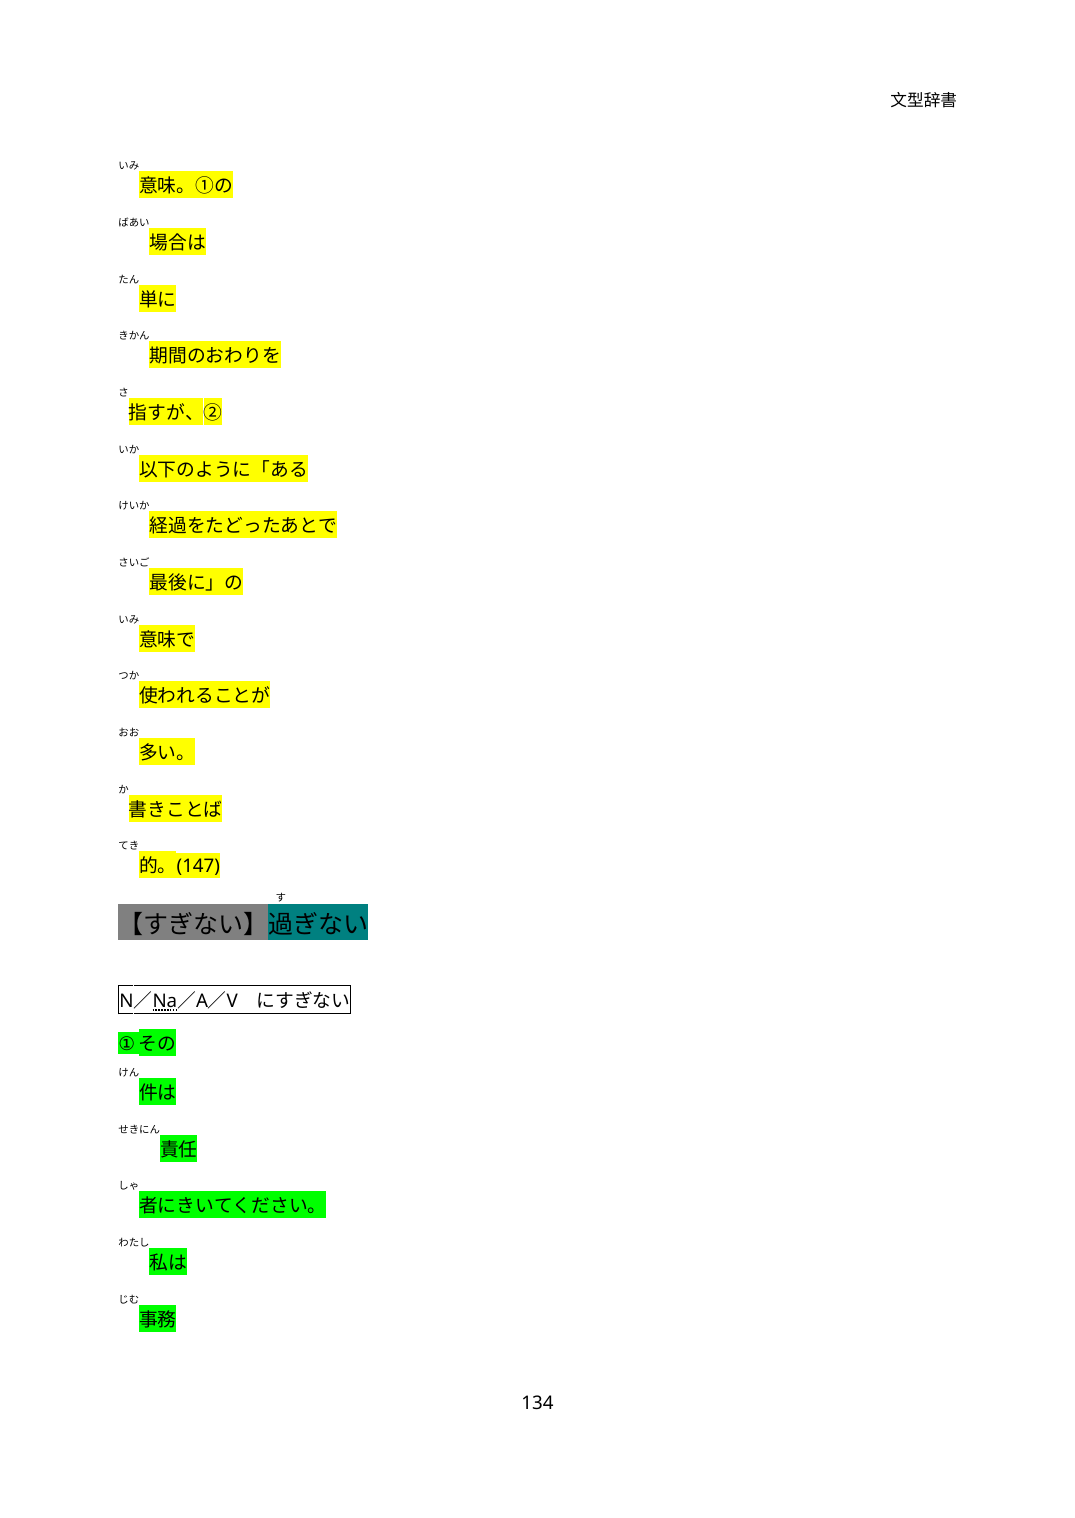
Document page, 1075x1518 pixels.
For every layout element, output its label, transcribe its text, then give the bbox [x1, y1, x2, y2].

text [118, 150, 957, 886]
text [118, 943, 957, 1340]
subtitle 【すぎない】ぎない [118, 886, 957, 943]
